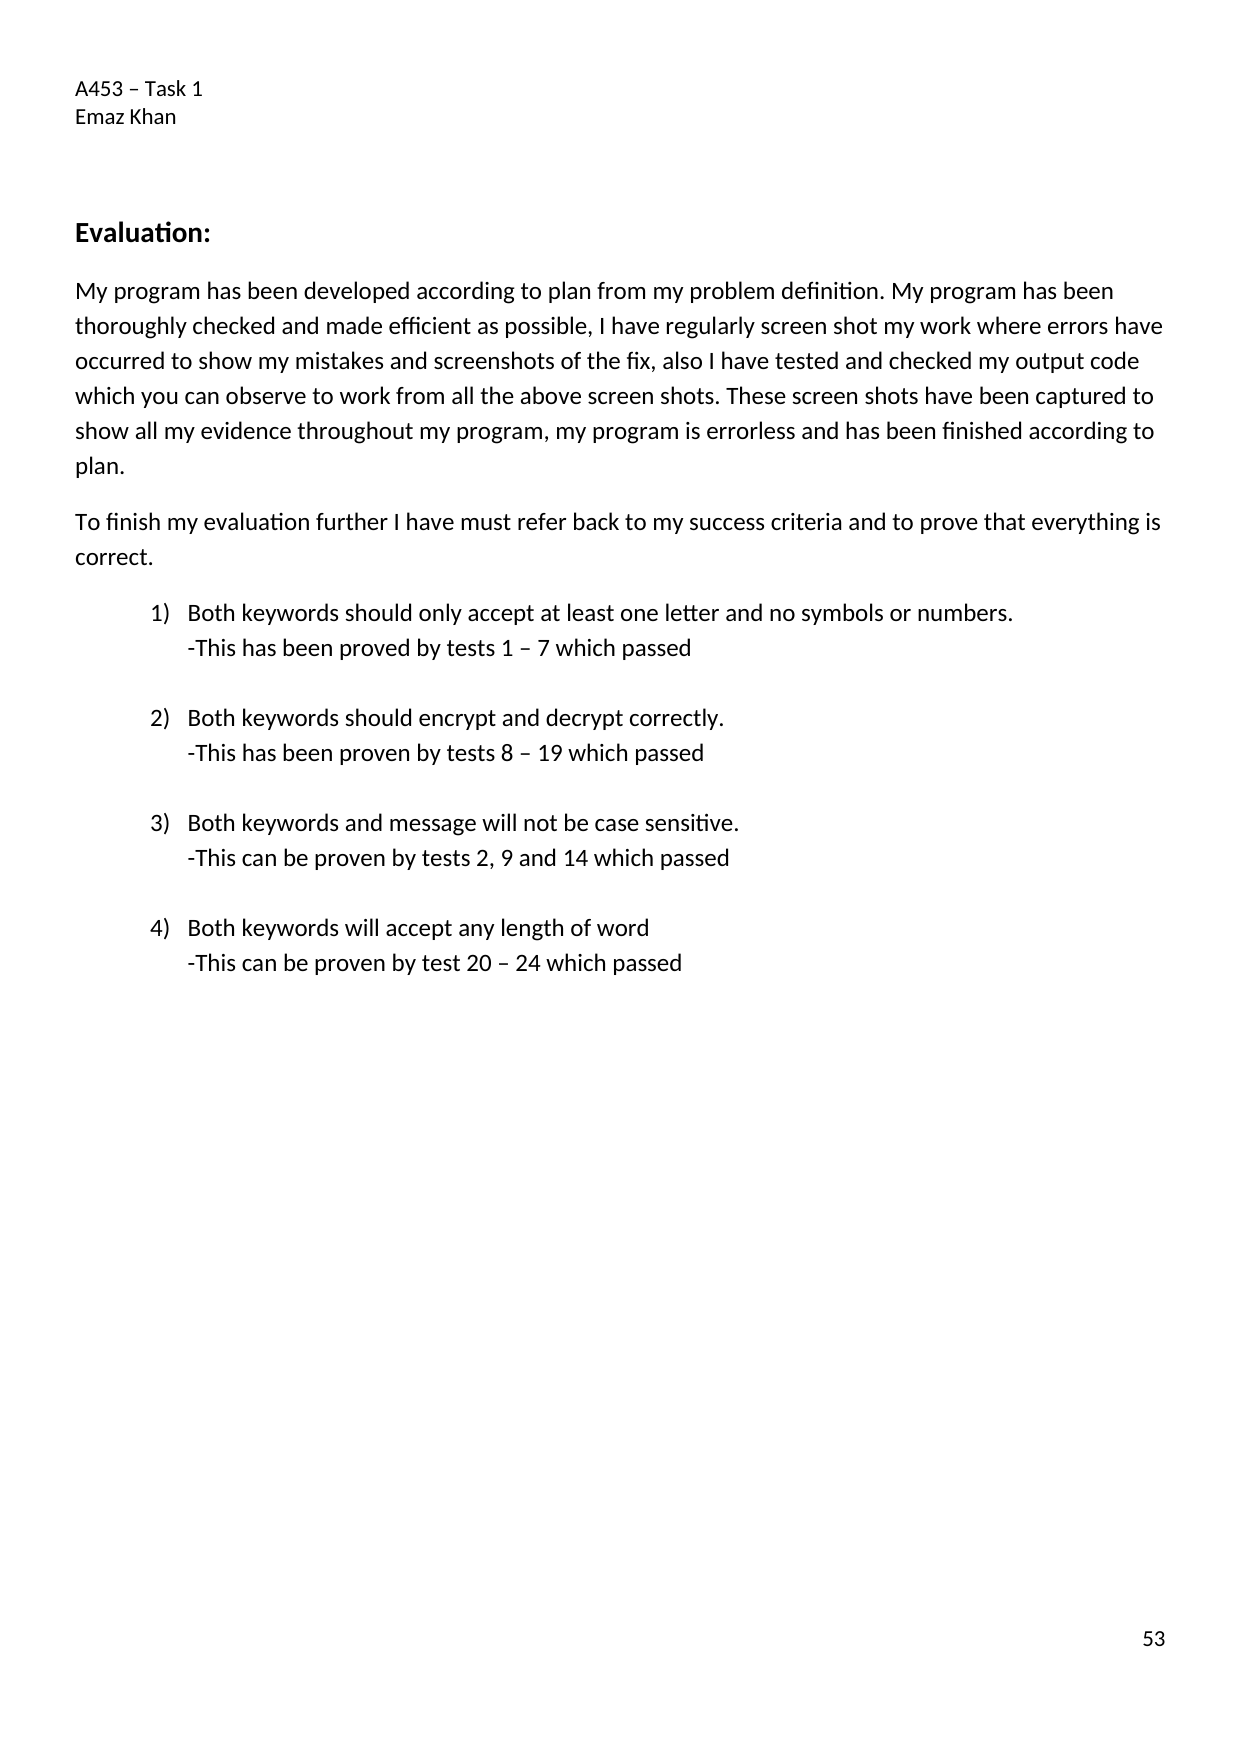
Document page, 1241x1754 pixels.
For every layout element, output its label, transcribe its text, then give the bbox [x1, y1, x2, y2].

list Both keywords should encrypt and decrypt correctly. [150, 702, 1165, 733]
list -This has been proved by tests 1 – 7 which passed [187, 632, 1165, 663]
text To finish my evaluation further I have must refer back to my success criteria and to prove that everything is correct. [75, 506, 1165, 572]
list Both keywords should only accept at least one letter and no symbols or numbers. [150, 597, 1165, 628]
text My program has been developed according to plan from my problem definition. My program has been thoroughly checked and made efficient as possible, I have regularly screen shot my work where errors have occurred to show my mistakes and screenshots of the fix, also I have tested and checked my output code which you can observe to work from all the above screen shots. These screen shots have been captured to show all my evidence throughout my program, my program is errorless and has been finished according to plan. [75, 275, 1165, 481]
list Both keywords will accept any length of word [150, 912, 1165, 943]
list -This can be proven by tests 2, 9 and 14 which passed [187, 842, 1165, 873]
list -This has been proven by tests 8 – 19 which passed [187, 737, 1165, 768]
list Both keywords and message will not be case sensitive. [150, 807, 1165, 838]
list -This can be proven by test 20 – 24 which passed [187, 947, 1165, 978]
text Evaluation: [75, 214, 1165, 249]
